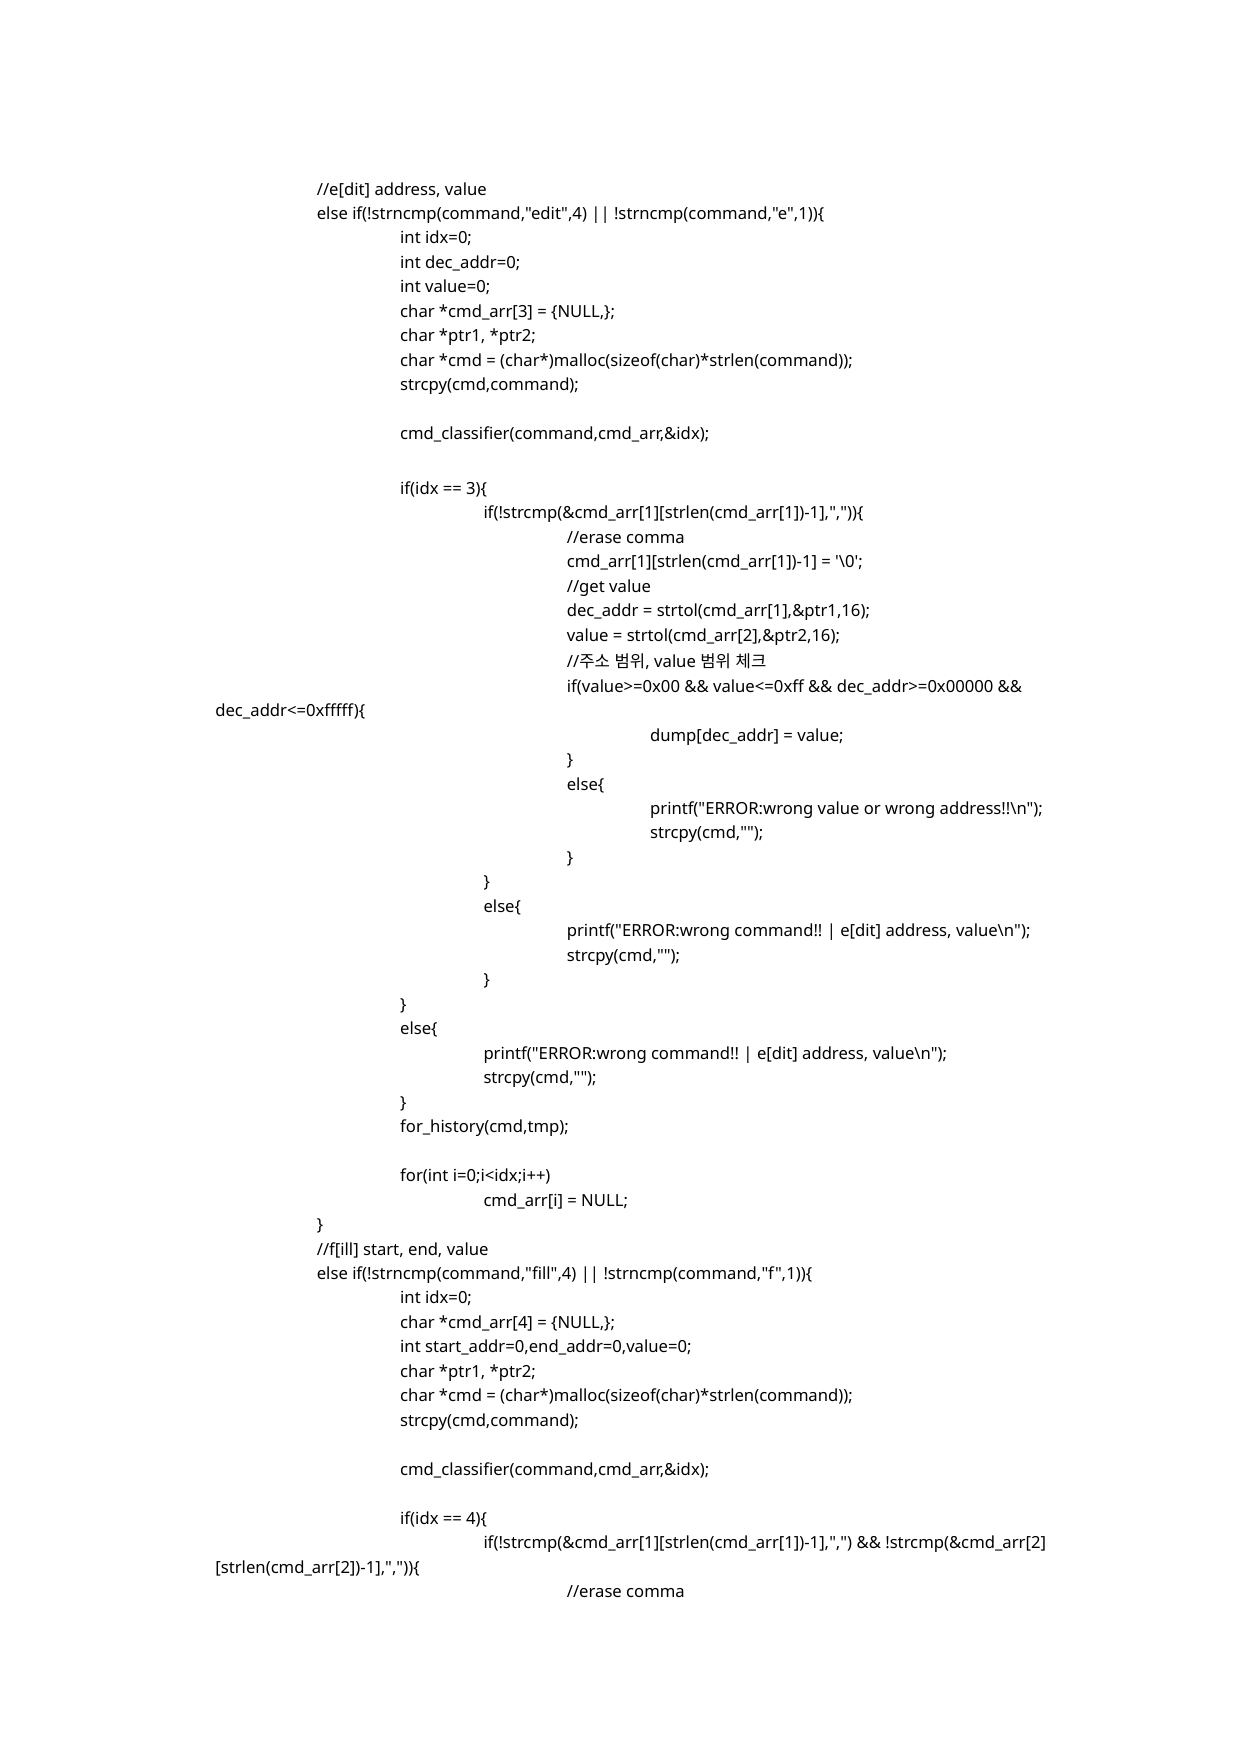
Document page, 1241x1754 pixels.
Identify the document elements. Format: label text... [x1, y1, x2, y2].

text //e[dit] address, value [215, 177, 1090, 200]
text int idx=0; [215, 1286, 1090, 1309]
text char *cmd_arr[4] = {NULL,}; [215, 1311, 1090, 1333]
text cmd_classifier(command,cmd_arr,&idx); [215, 1457, 1090, 1480]
text if(idx == 4){ [215, 1506, 1090, 1529]
text //get value [215, 574, 1090, 597]
text cmd_classifier(command,cmd_arr,&idx); [215, 422, 1090, 445]
text dump[dec_addr] = value; [215, 723, 1090, 746]
text } [215, 1213, 1090, 1235]
text value = strtol(cmd_arr[2],&ptr2,16); [215, 623, 1090, 646]
text int dec_addr=0; [215, 251, 1090, 273]
text if(!strcmp(&cmd_arr[1][strlen(cmd_arr[1])-1],",")){ [215, 501, 1090, 524]
text if(!strcmp(&cmd_arr[1][strlen(cmd_arr[1])-1],",") && !strcmp(&cmd_arr[2][strlen(cmd_arr[2])-1],",")){ [215, 1531, 1090, 1578]
text else if(!strncmp(command,"fill",4) || !strncmp(command,"f",1)){ [215, 1262, 1090, 1284]
text //erase comma [215, 1580, 1090, 1603]
text //f[ill] start, end, value [215, 1237, 1090, 1260]
text //주소 범위, value 범위 체크 [215, 648, 1090, 672]
text dec_addr = strtol(cmd_arr[1],&ptr1,16); [215, 599, 1090, 622]
text printf("ERROR:wrong command!! | e[dit] address, value\n"); [215, 919, 1090, 942]
text char *cmd = (char*)malloc(sizeof(char)*strlen(command)); [215, 1384, 1090, 1407]
text else{ [215, 894, 1090, 917]
text } [215, 1090, 1090, 1113]
text cmd_arr[i] = NULL; [215, 1188, 1090, 1211]
text printf("ERROR:wrong value or wrong address!!\n"); [215, 797, 1090, 819]
text strcpy(cmd,command); [215, 1408, 1090, 1431]
text for(int i=0;i<idx;i++) [215, 1164, 1090, 1186]
text //erase comma [215, 526, 1090, 548]
text printf("ERROR:wrong command!! | e[dit] address, value\n"); [215, 1041, 1090, 1064]
text } [215, 870, 1090, 893]
text char *cmd = (char*)malloc(sizeof(char)*strlen(command)); [215, 348, 1090, 371]
text char *ptr1, *ptr2; [215, 324, 1090, 347]
text } [215, 748, 1090, 770]
text } [215, 968, 1090, 991]
text else{ [215, 1017, 1090, 1039]
text cmd_arr[1][strlen(cmd_arr[1])-1] = '\0'; [215, 550, 1090, 573]
text if(value>=0x00 && value<=0xff && dec_addr>=0x00000 && dec_addr<=0xfffff){ [215, 674, 1090, 721]
text char *cmd_arr[3] = {NULL,}; [215, 299, 1090, 322]
text char *ptr1, *ptr2; [215, 1359, 1090, 1382]
text else if(!strncmp(command,"edit",4) || !strncmp(command,"e",1)){ [215, 202, 1090, 224]
text for_history(cmd,tmp); [215, 1115, 1090, 1137]
text strcpy(cmd,""); [215, 821, 1090, 844]
text if(idx == 3){ [215, 477, 1090, 499]
text strcpy(cmd,command); [215, 373, 1090, 396]
text } [215, 846, 1090, 868]
text strcpy(cmd,""); [215, 943, 1090, 966]
text } [215, 992, 1090, 1015]
text strcpy(cmd,""); [215, 1066, 1090, 1088]
text int start_addr=0,end_addr=0,value=0; [215, 1335, 1090, 1358]
text else{ [215, 772, 1090, 795]
text int value=0; [215, 275, 1090, 298]
text int idx=0; [215, 226, 1090, 249]
